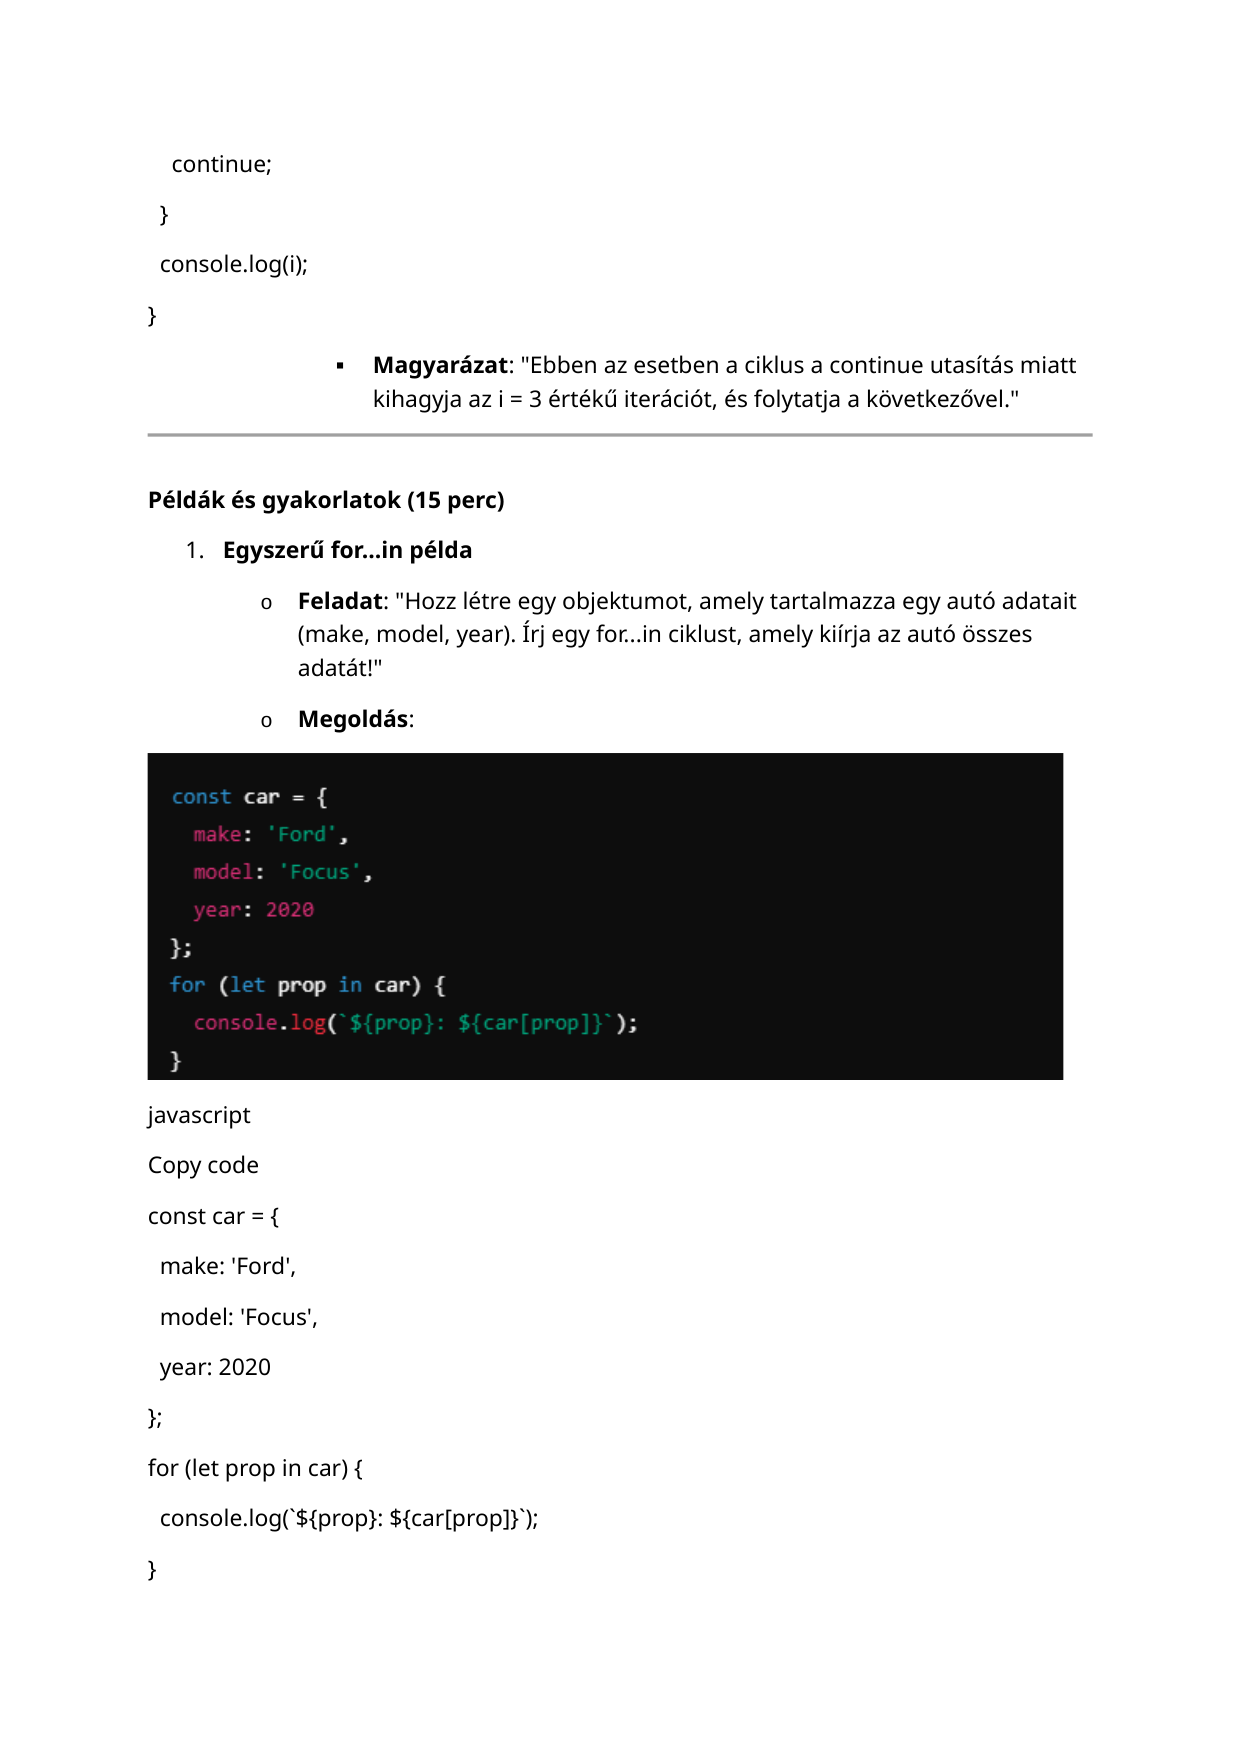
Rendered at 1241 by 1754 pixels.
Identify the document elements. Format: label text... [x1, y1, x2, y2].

text } [148, 1553, 1093, 1584]
text } [148, 198, 1093, 229]
text continue; [148, 148, 1093, 179]
text make: 'Ford', [148, 1250, 1093, 1281]
list Feladat: "Hozz létre egy objektumot, amely tartalmazza egy autó adatait (make, model, year). Írj egy for...in ciklust, amely kiírja az autó összes adatát!" [260, 585, 1093, 683]
list Megoldás: [260, 703, 1093, 734]
text year: 2020 [148, 1351, 1093, 1382]
text console.log(i); [148, 248, 1093, 280]
text const car = { [148, 1200, 1093, 1231]
text Példák és gyakorlatok (15 perc) [148, 484, 1093, 515]
list Egyszerű for...in példa [185, 534, 1093, 566]
list Magyarázat: "Ebben az esetben a ciklus a continue utasítás miatt kihagyja az i = 3 értékű iterációt, és folytatja a következővel." [335, 349, 1093, 414]
text Copy code [148, 1149, 1093, 1181]
text console.log(`${prop}: ${car[prop]}`); [148, 1502, 1093, 1533]
text javascript [148, 1099, 1093, 1130]
text }; [148, 1401, 1093, 1433]
text model: 'Focus', [148, 1301, 1093, 1332]
picture [147, 753, 1064, 1080]
text } [148, 299, 1093, 330]
text for (let prop in car) { [148, 1452, 1093, 1483]
